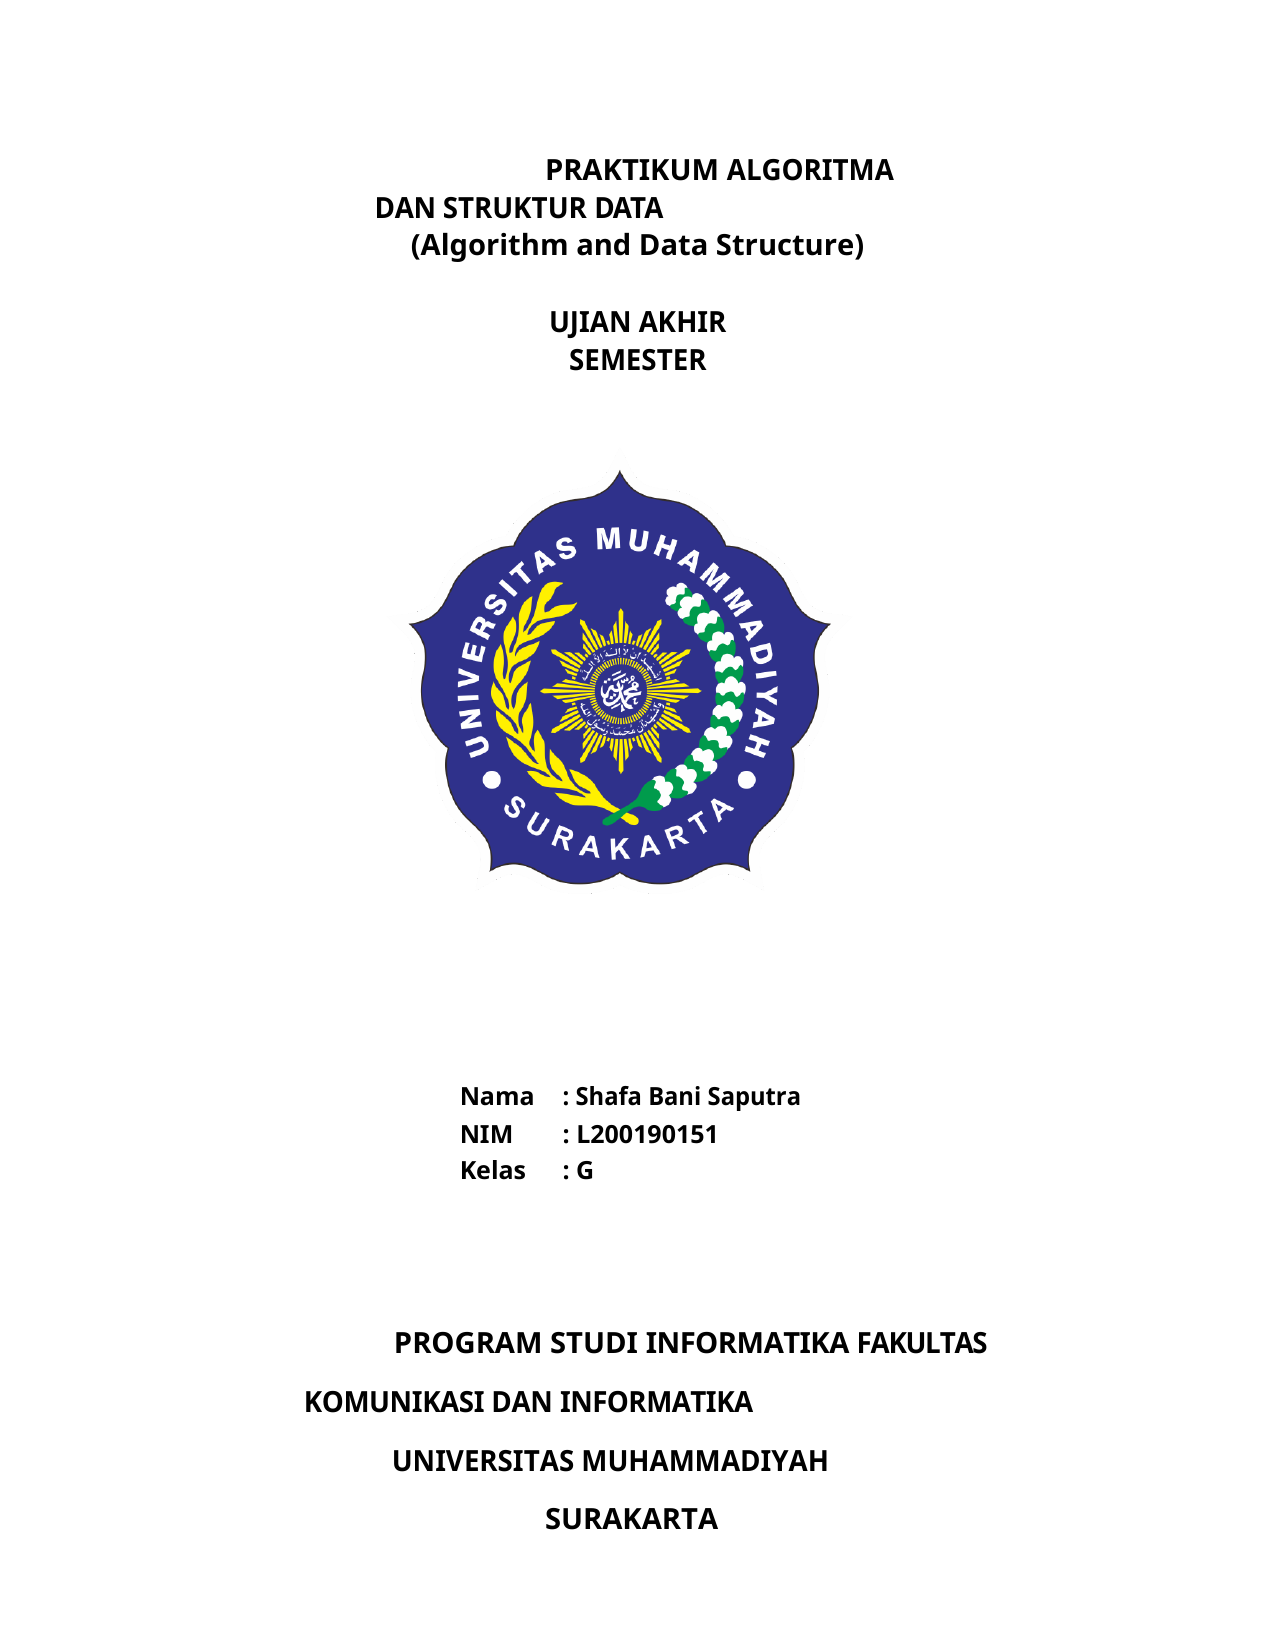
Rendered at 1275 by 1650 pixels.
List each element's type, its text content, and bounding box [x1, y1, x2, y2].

text Nama : Shafa Bani Saputra NIM : L200190151 [459, 1078, 826, 1151]
text (Algorithm and Data Structure) [378, 227, 897, 262]
text UNIVERSITAS MUHAMMADIYAH SURAKARTA [392, 1440, 892, 1538]
text PRAKTIKUM ALGORITMA DAN STRUKTUR DATA [374, 149, 930, 227]
text PROGRAM STUDI INFORMATIKA FAKULTAS KOMUNIKASI DAN INFORMATIKA [304, 1323, 1066, 1421]
text UJIAN AKHIR SEMESTER [503, 301, 772, 379]
picture [386, 447, 853, 894]
text Kelas : G [459, 1155, 1173, 1185]
